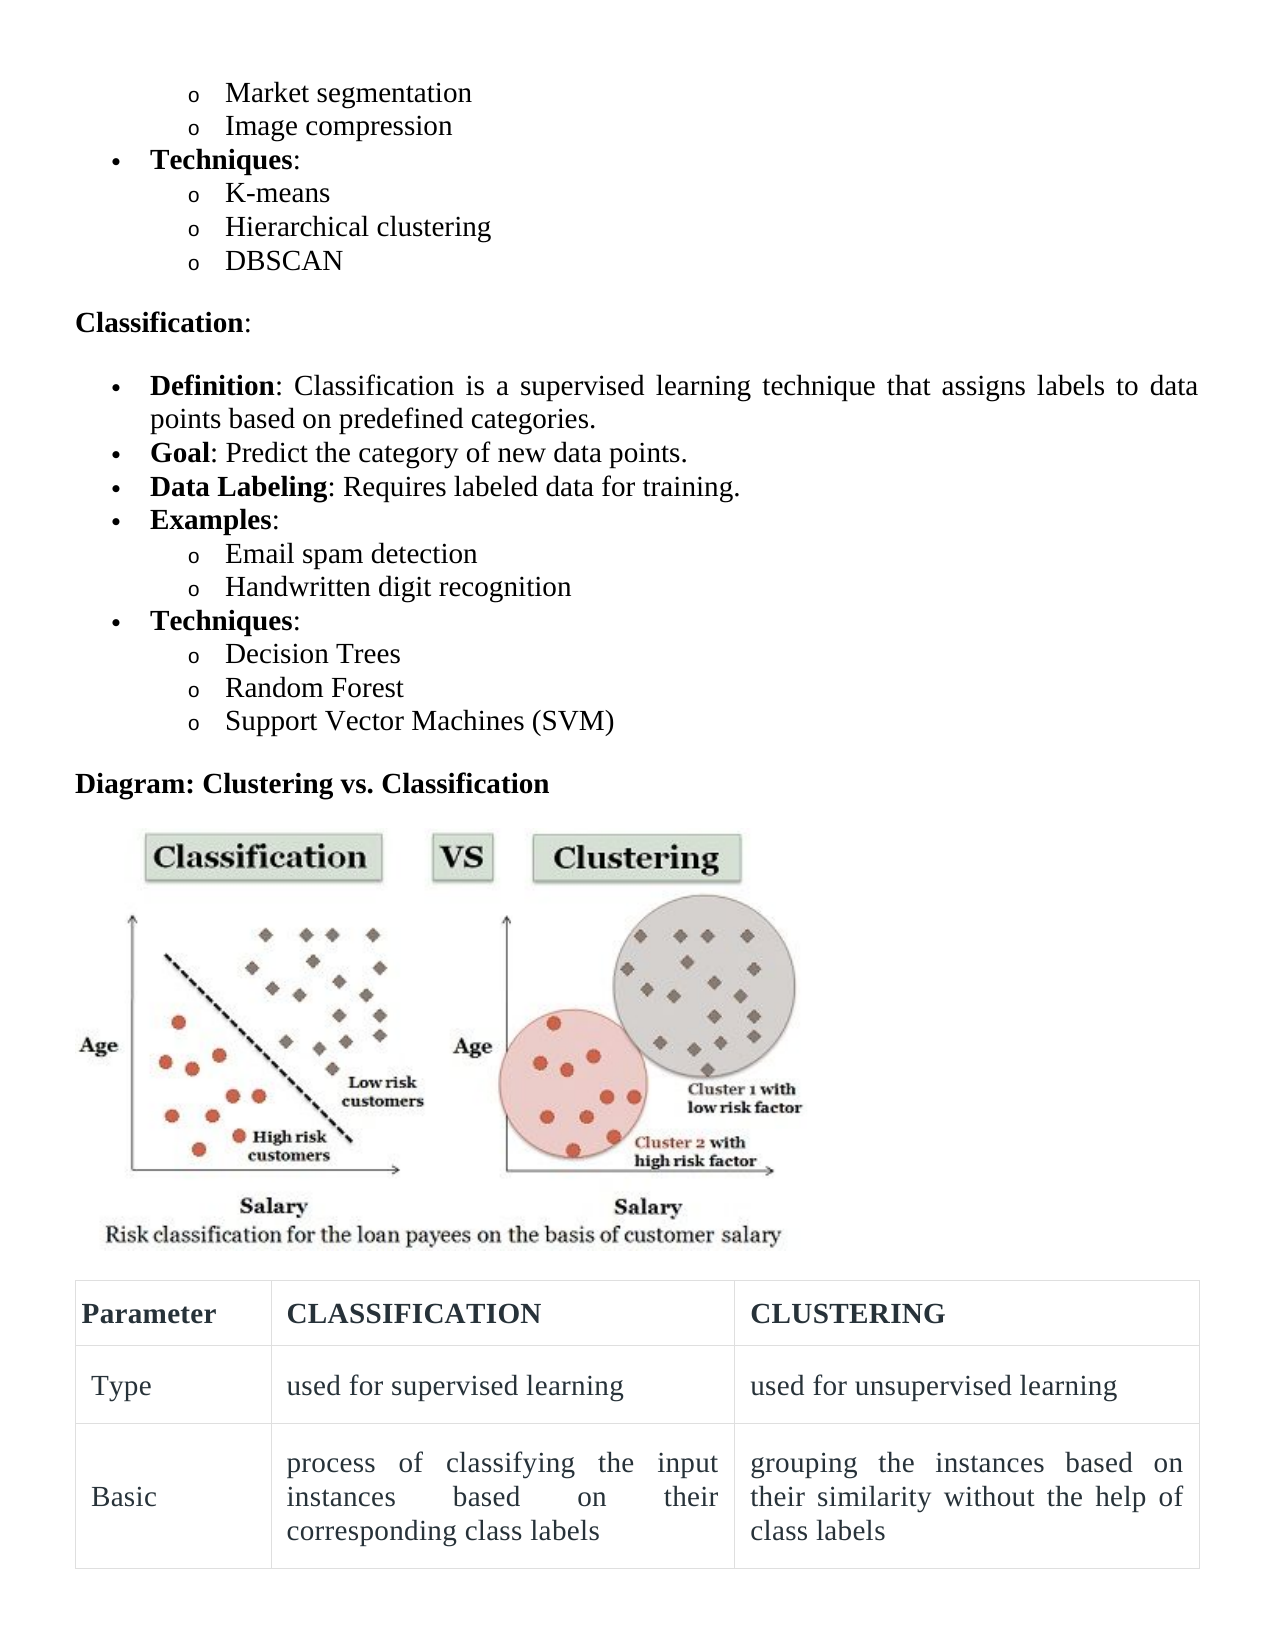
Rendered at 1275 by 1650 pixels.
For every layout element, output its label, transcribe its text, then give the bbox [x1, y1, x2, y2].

list Hierarchical clustering [187, 209, 1200, 243]
table_cell Basic [76, 1424, 271, 1568]
table_cell used for supervised learning [272, 1346, 734, 1423]
list Email spam detection [187, 536, 1200, 569]
list Random Forest [187, 670, 1200, 703]
table_cell process of classifying the input instances based on their corresponding class labels [272, 1424, 734, 1568]
table_header CLASSIFICATION [272, 1281, 734, 1345]
list Decision Trees [187, 636, 1200, 670]
picture [75, 828, 808, 1251]
list Techniques: [112, 603, 1200, 636]
table_header CLUSTERING [735, 1281, 1199, 1345]
list K-means [187, 176, 1200, 209]
text Diagram: Clustering vs. Classification [75, 766, 1200, 800]
list Market segmentation [187, 75, 1200, 108]
list Data Labeling: Requires labeled data for training. [112, 469, 1200, 502]
table_cell grouping the instances based on their similarity without the help of class labels [735, 1424, 1199, 1568]
table_cell used for unsupervised learning [735, 1346, 1199, 1423]
list Image compression [187, 108, 1200, 142]
list Goal: Predict the category of new data points. [112, 435, 1200, 469]
list Support Vector Machines (SVM) [187, 703, 1200, 737]
list DBSCAN [187, 243, 1200, 276]
text Classification: [75, 305, 1200, 339]
list Handwritten digit recognition [187, 569, 1200, 603]
table_cell Type [76, 1346, 271, 1423]
table_header Parameter [76, 1281, 271, 1345]
list Techniques: [112, 142, 1200, 176]
list Examples: [112, 502, 1200, 536]
list Definition: Classification is a supervised learning technique that assigns labels to data points based on predefined categories. [112, 368, 1200, 435]
